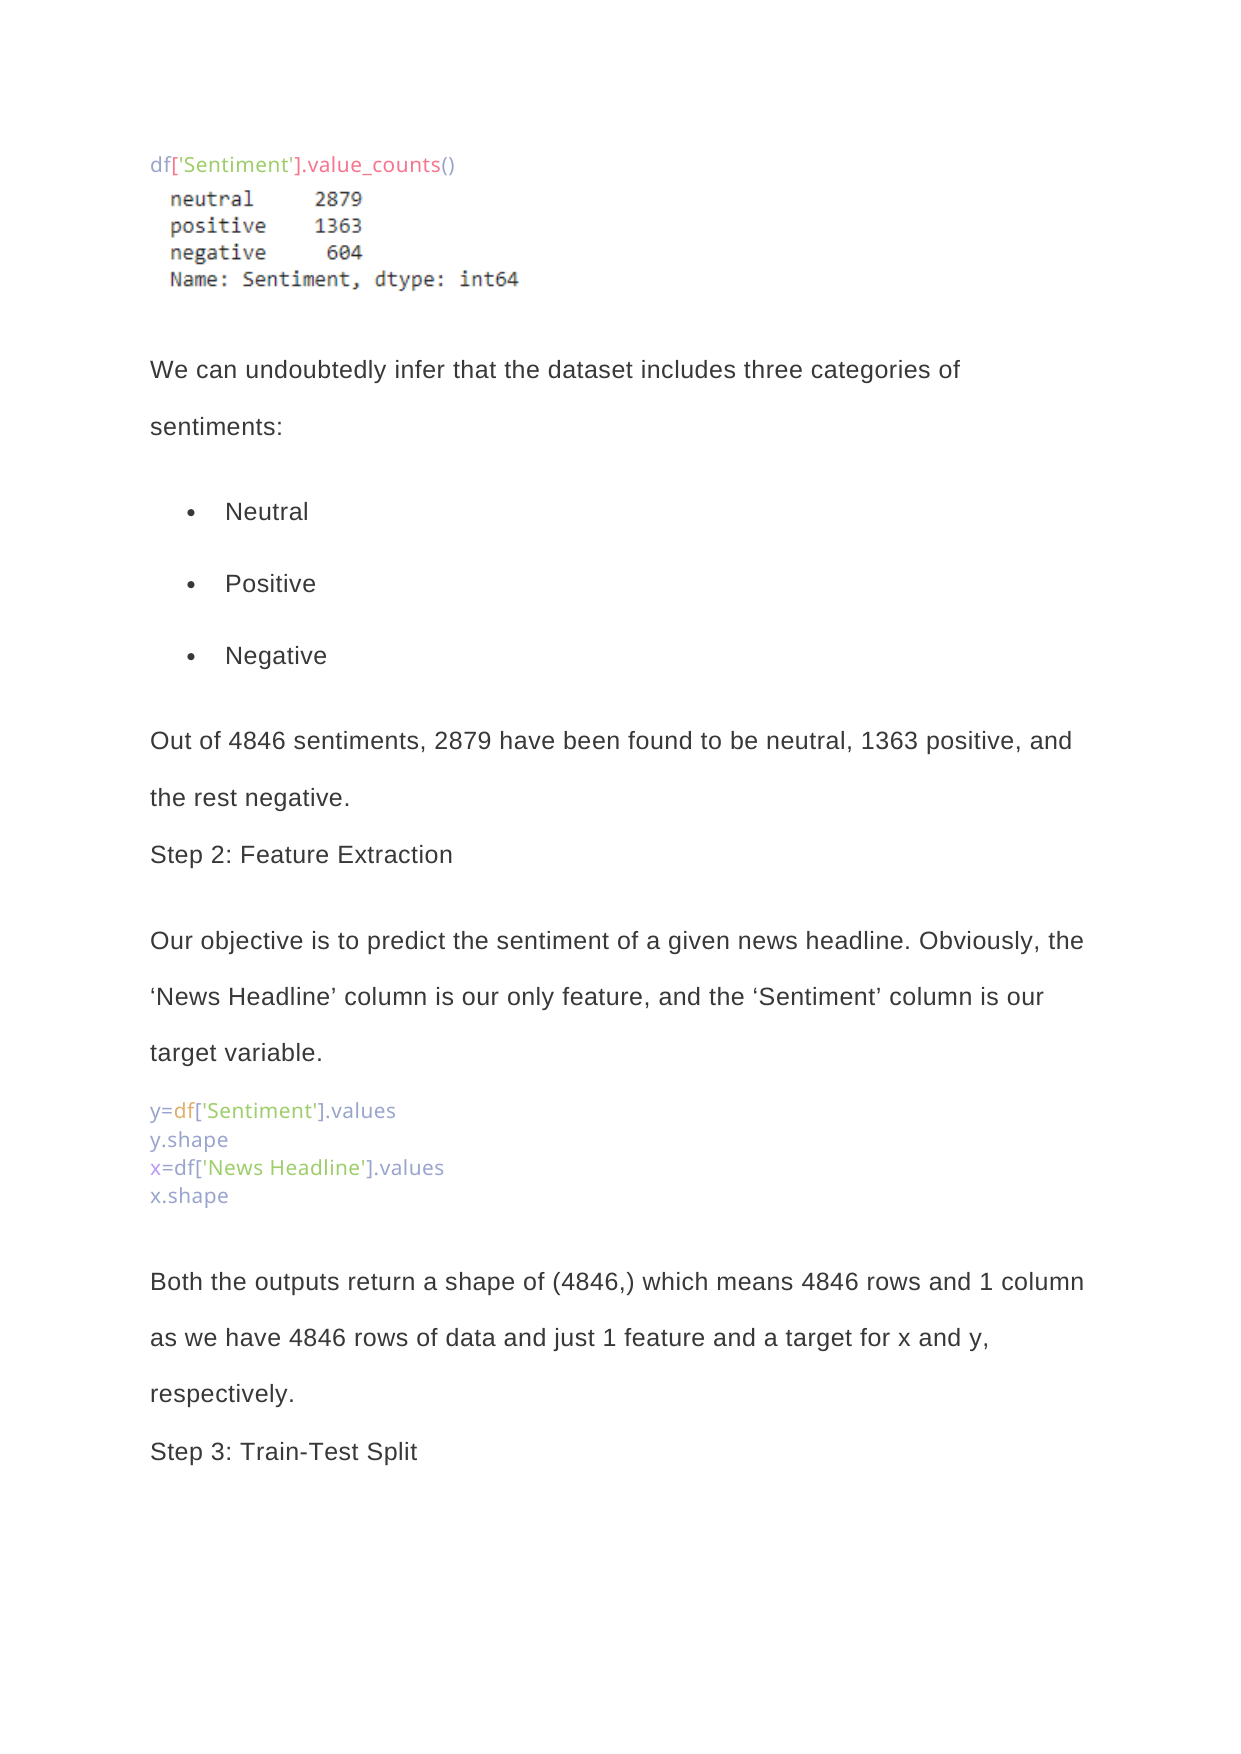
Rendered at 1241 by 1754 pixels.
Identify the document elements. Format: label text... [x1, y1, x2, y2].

list Positive [187, 541, 1090, 598]
text df['Sentiment'].value_counts() [150, 150, 1090, 178]
text y=df['Sentiment'].values [150, 1096, 1090, 1125]
text Our objective is to predict the sentiment of a given news headline. Obviously, the ‘News Headline’ column is our only feature, and the ‘Sentiment’ column is our target variable. [150, 898, 1090, 1067]
text Out of 4846 sentiments, 2879 have been found to be neutral, 1363 positive, and the rest negative. [150, 699, 1090, 811]
picture [150, 178, 547, 299]
text x=df['News Headline'].values [150, 1153, 1090, 1182]
text y.shape [150, 1125, 1090, 1153]
list Negative [187, 613, 1090, 669]
text x.shape [150, 1182, 1090, 1210]
list Neutral [187, 469, 1090, 526]
text Step 3: Train-Test Split [150, 1437, 1090, 1466]
text Step 2: Feature Extraction [150, 840, 1090, 869]
text Both the outputs return a shape of (4846,) which means 4846 rows and 1 column as we have 4846 rows of data and just 1 feature and a target for x and y, respectively. [150, 1239, 1090, 1408]
text We can undoubtedly infer that the dataset includes three categories of sentiments: [150, 328, 1090, 440]
